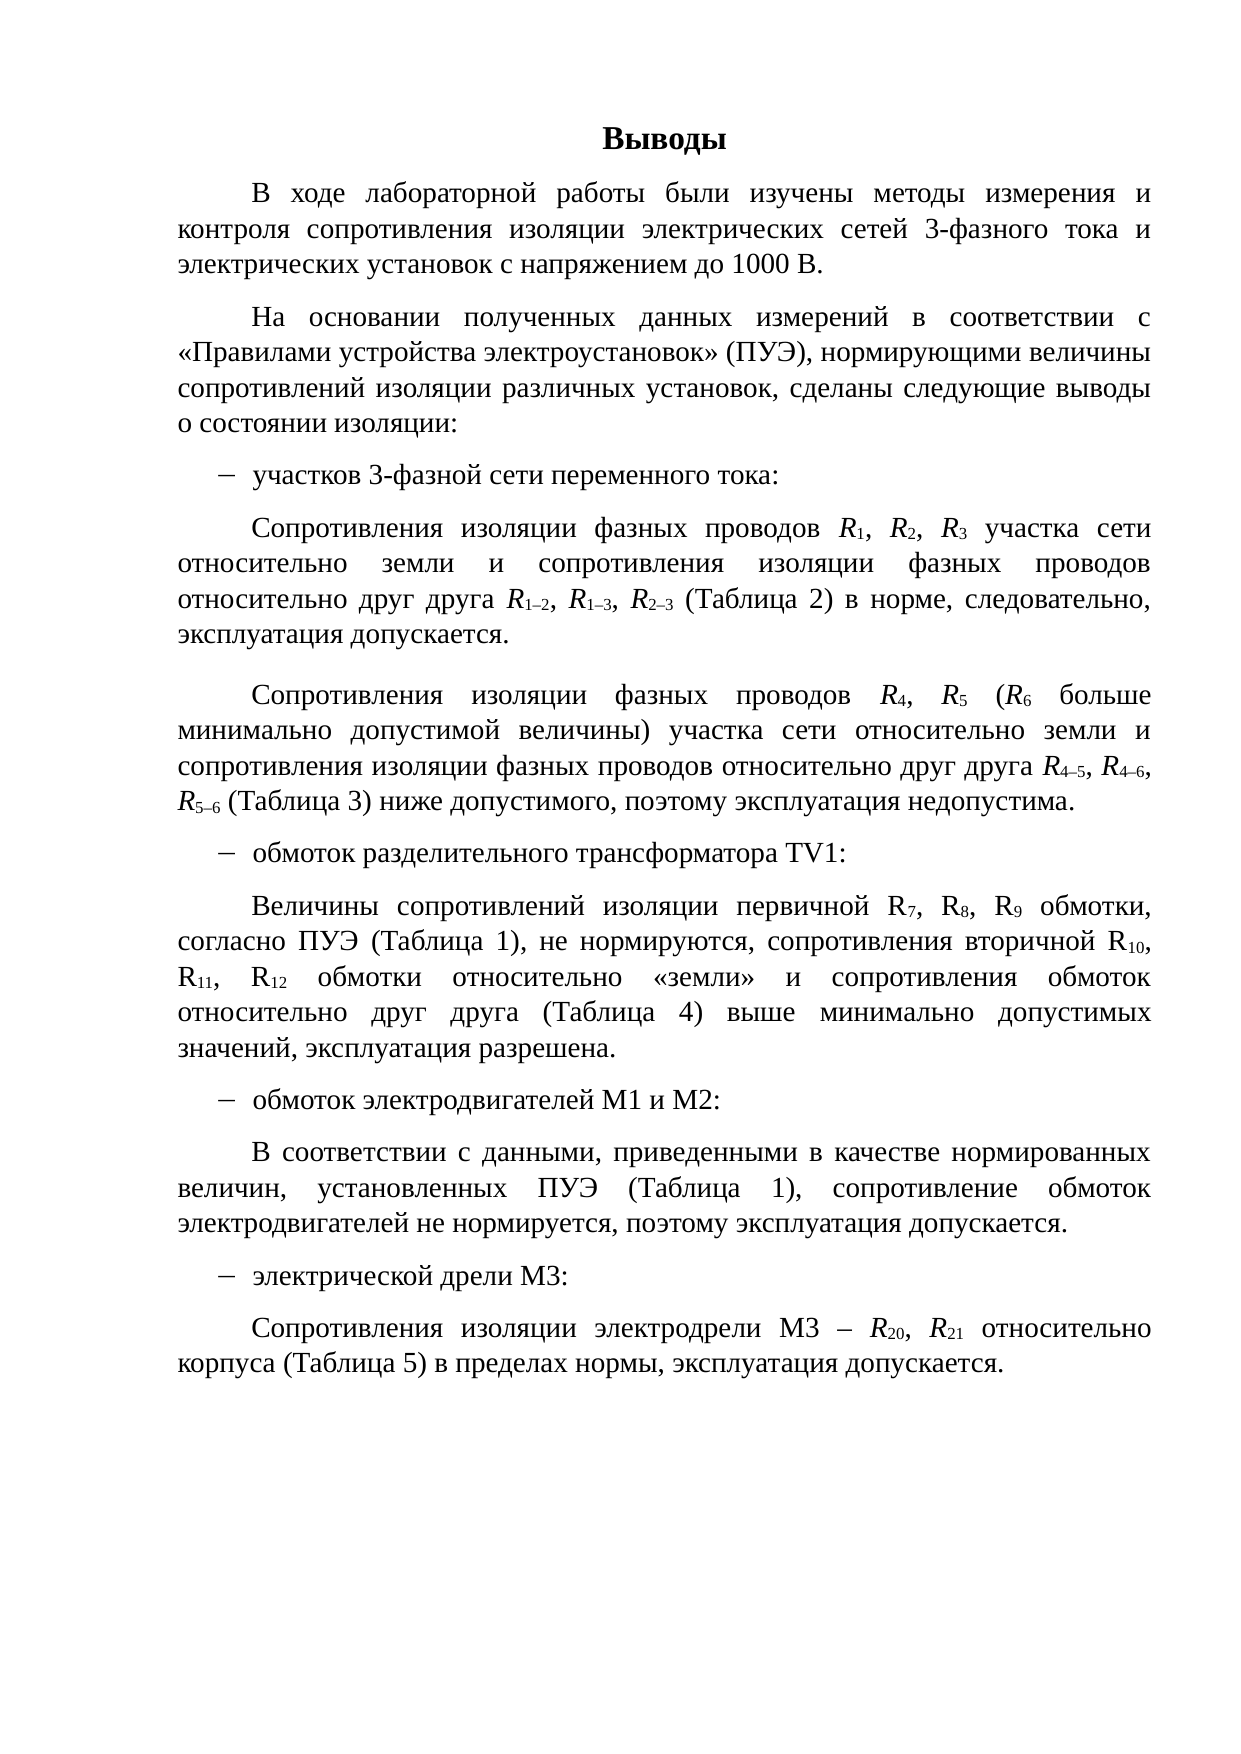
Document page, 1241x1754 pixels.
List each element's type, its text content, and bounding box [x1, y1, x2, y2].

text На основании полученных данных измерений в соответствии с «Правилами устройства электроустановок» (ПУЭ), нормирующими величины сопротивлений изоляции различных установок, сделаны следующие выводы о состоянии изоляции: [177, 299, 1152, 439]
text Сопротивления изоляции фазных проводов R4, R5 (R6 больше минимально допустимой величины) участка сети относительно земли и сопротивления изоляции фазных проводов относительно друг друга R4–5, R4–6, R5–6 (Таблица 3) ниже допустимого, поэтому эксплуатация недопустима. [177, 677, 1152, 817]
text Величины сопротивлений изоляции первичной R7, R8, R9 обмотки, согласно ПУЭ (Таблица 1), не нормируются, сопротивления вторичной R10, R11, R12 обмотки относительно «земли» и сопротивления обмоток относительно друг друга (Таблица 4) выше минимально допустимых значений, эксплуатация разрешена. [177, 888, 1152, 1063]
list обмоток электродвигателей М1 и М2: [215, 1082, 1152, 1116]
list электрической дрели М3: [215, 1258, 1152, 1291]
text В ходе лабораторной работы были изучены методы измерения и контроля сопротивления изоляции электрических сетей 3-фазного тока и электрических установок с напряжением до 1000 В. [177, 175, 1152, 280]
text В соответствии с данными, приведенными в качестве нормированных величин, установленных ПУЭ (Таблица 1), сопротивление обмоток электродвигателей не нормируется, поэтому эксплуатация допускается. [177, 1134, 1152, 1239]
list участков 3-фазной сети переменного тока: [215, 457, 1152, 491]
list обмоток разделительного трансформатора TV1: [215, 836, 1152, 869]
text Сопротивления изоляции фазных проводов R1, R2, R3 участка сети относительно земли и сопротивления изоляции фазных проводов относительно друг друга R1–2, R1–3, R2–3 (Таблица 2) в норме, следовательно, эксплуатация допускается. [177, 510, 1152, 650]
text Выводы [177, 118, 1152, 156]
text Сопротивления изоляции электродрели М3 – R20, R21 относительно корпуса (Таблица 5) в пределах нормы, эксплуатация допускается. [177, 1310, 1152, 1379]
